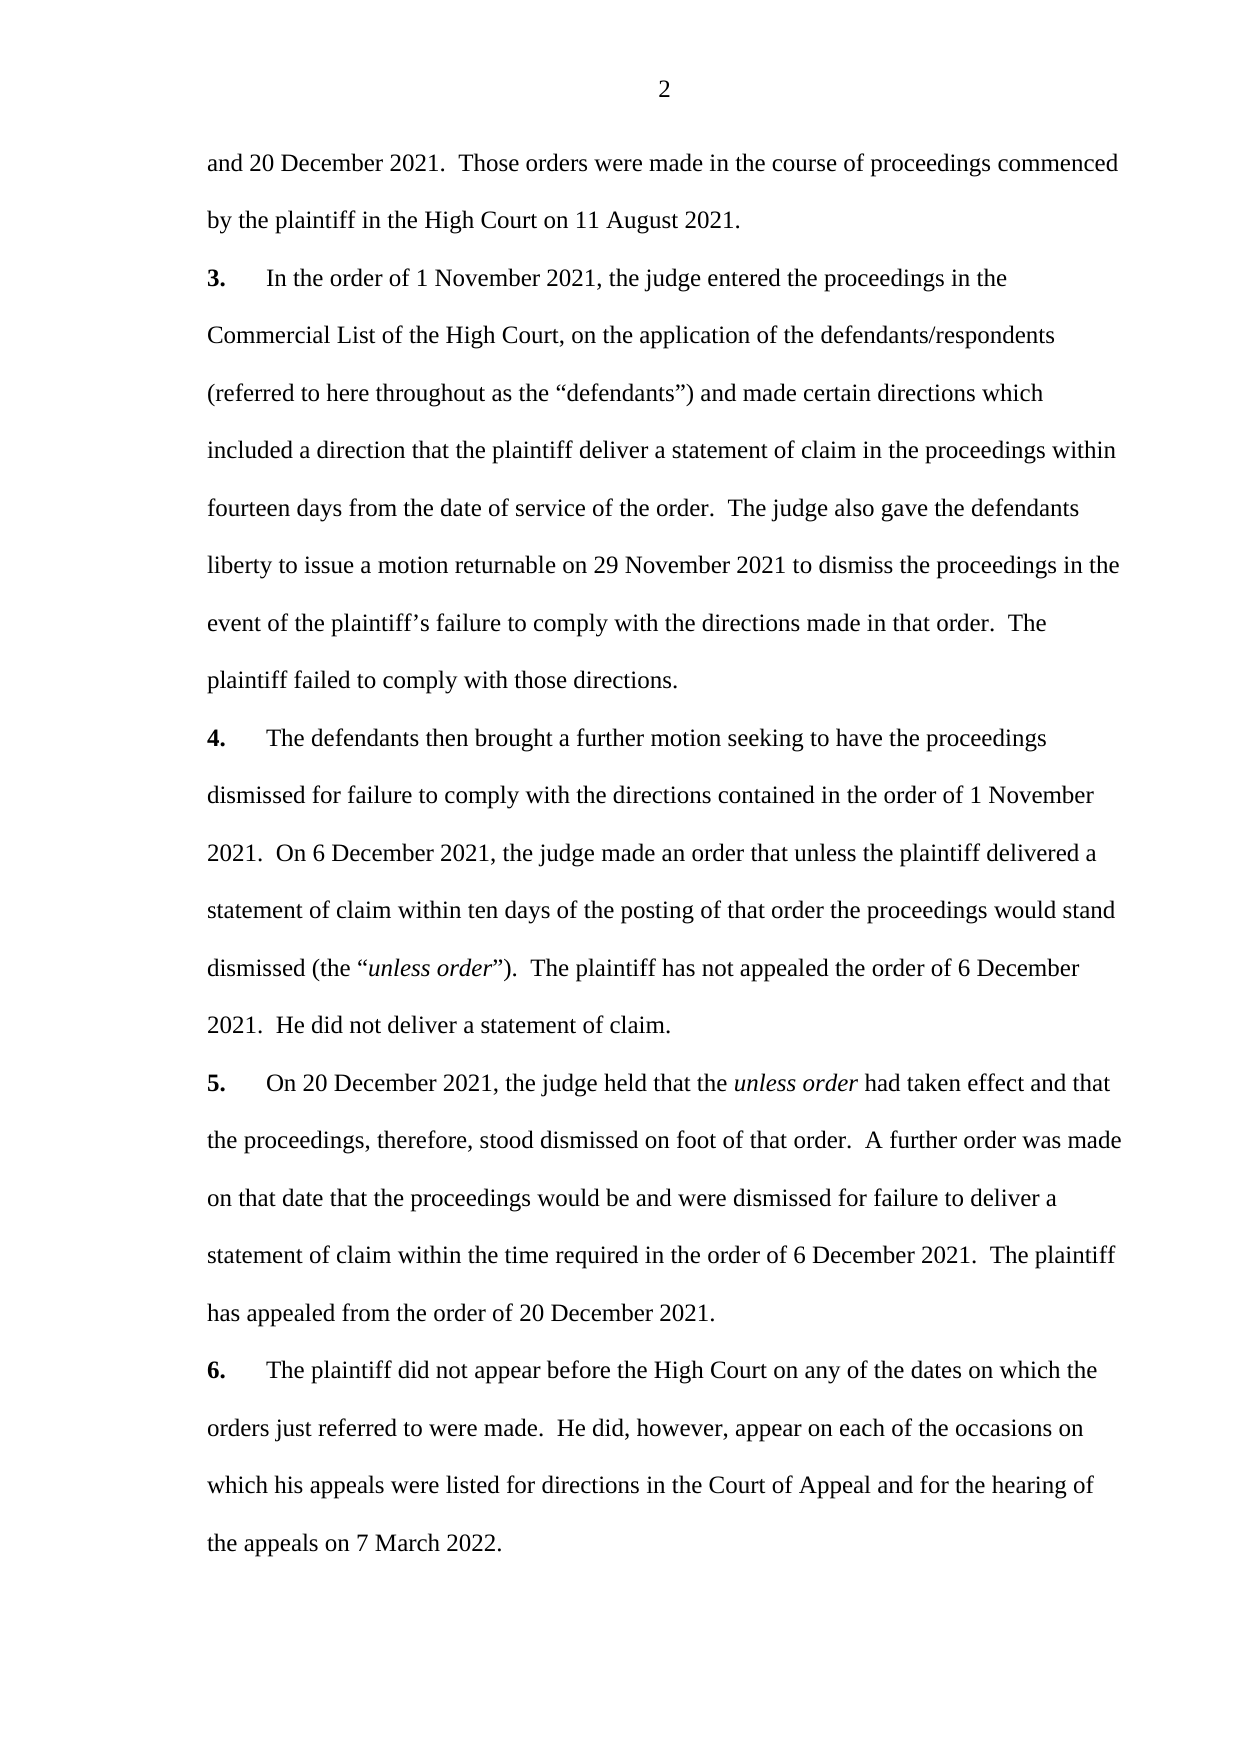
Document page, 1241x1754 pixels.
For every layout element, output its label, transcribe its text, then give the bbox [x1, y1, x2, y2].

list In the order of 1 November 2021, the judge entered the proceedings in the Commercial List of the High Court, on the application of the defendants/respondents (referred to here throughout as the “defendants”) and made certain directions which included a direction that the plaintiff deliver a statement of claim in the proceedings within fourteen days from the date of service of the order. The judge also gave the defendants liberty to issue a motion returnable on 29 November 2021 to dismiss the proceedings in the event of the plaintiff’s failure to comply with the directions made in that order. The plaintiff failed to comply with those directions. [207, 263, 1122, 694]
list The plaintiff did not appear before the High Court on any of the dates on which the orders just referred to were made. He did, however, appear on each of the occasions on which his appeals were listed for directions in the Court of Appeal and for the hearing of the appeals on 7 March 2022. [207, 1355, 1122, 1556]
list The defendants then brought a further motion seeking to have the proceedings dismissed for failure to comply with the directions contained in the order of 1 November 2021. On 6 December 2021, the judge made an order that unless the plaintiff delivered a statement of claim within ten days of the posting of that order the proceedings would stand dismissed (the “unless order”). The plaintiff has not appealed the order of 6 December 2021. He did not deliver a statement of claim. [207, 723, 1122, 1039]
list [207, 148, 1122, 234]
list On 20 December 2021, the judge held that the unless order had taken effect and that the proceedings, therefore, stood dismissed on foot of that order. A further order was made on that date that the proceedings would be and were dismissed for failure to deliver a statement of claim within the time required in the order of 6 December 2021. The plaintiff has appealed from the order of 20 December 2021. [207, 1068, 1122, 1326]
